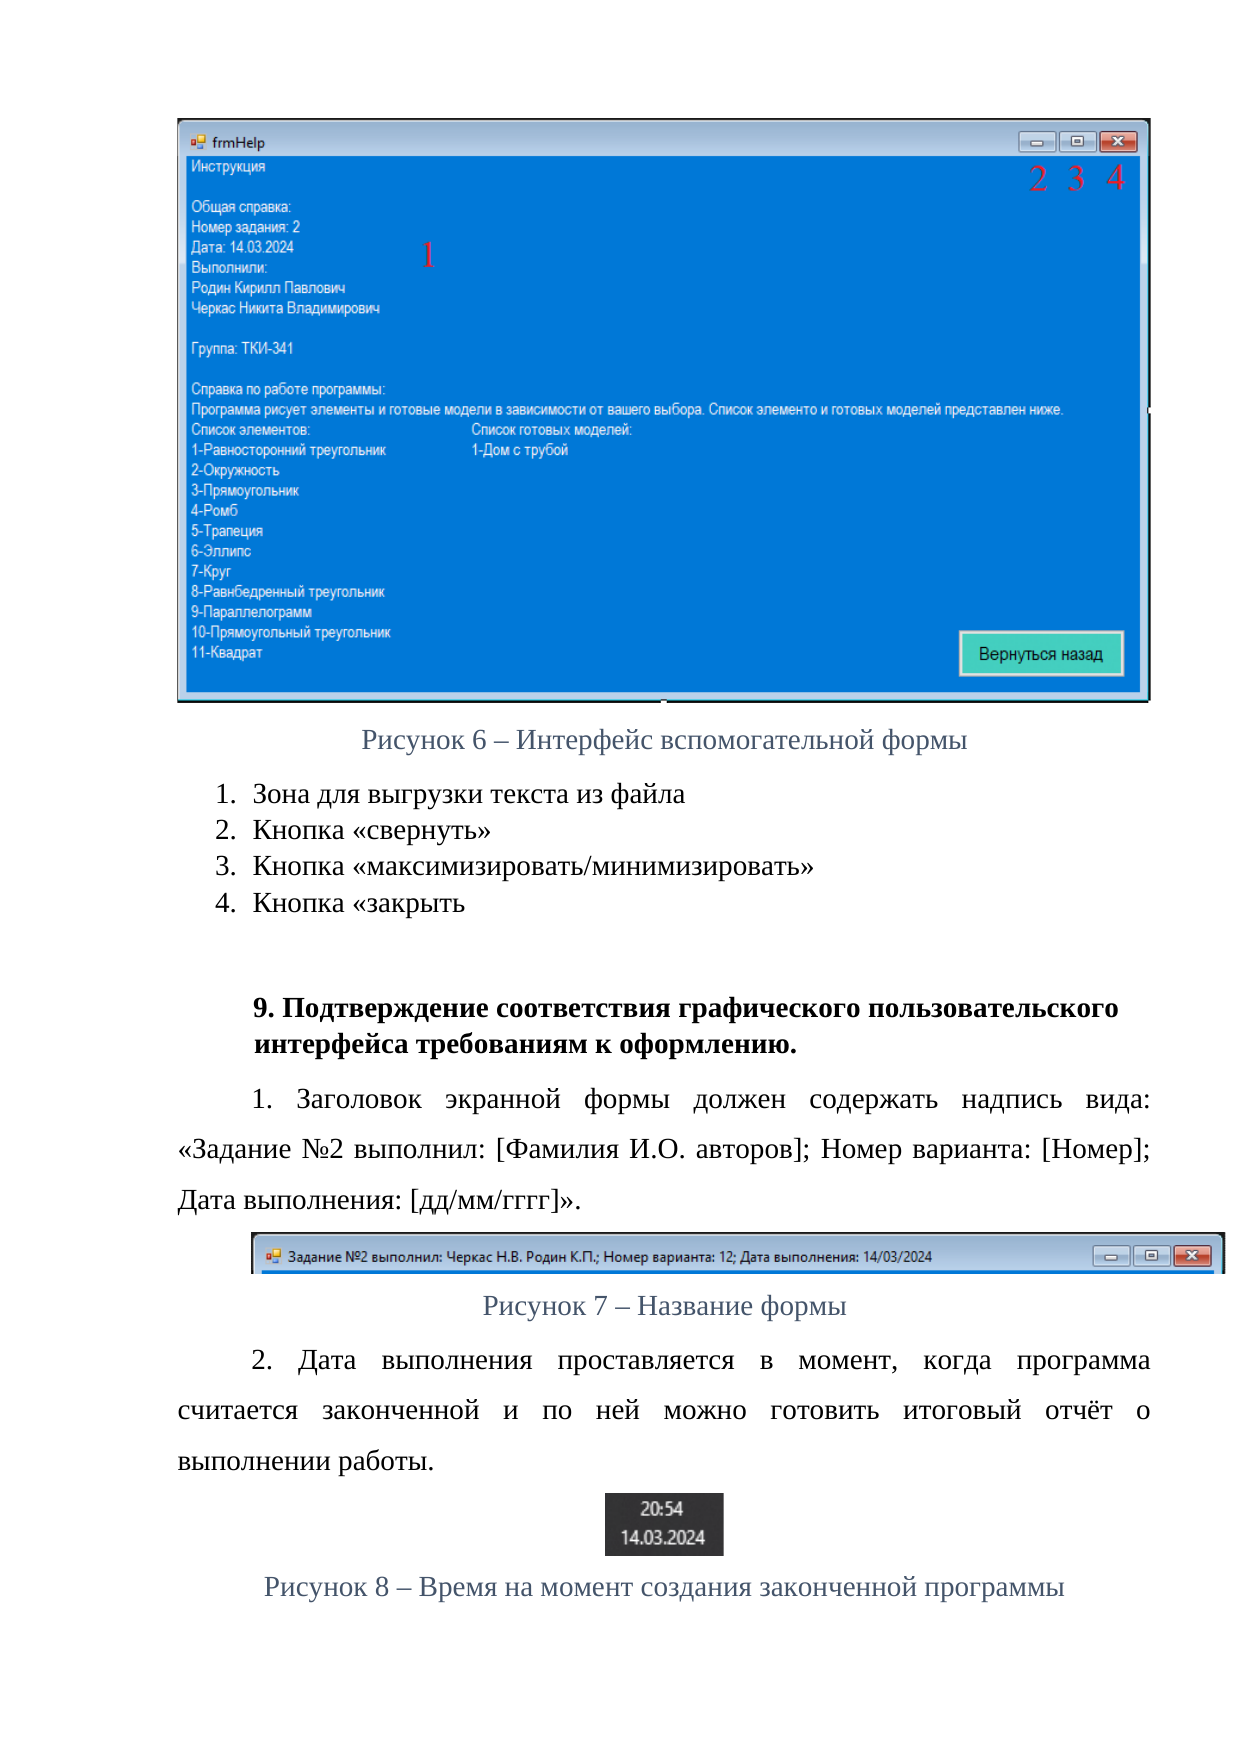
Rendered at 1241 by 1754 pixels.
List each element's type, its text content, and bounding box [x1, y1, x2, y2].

text 1. Заголовок экранной формы должен содержать надпись вида: «Задание №2 выполнил: [Фамилия И.О. авторов]; Номер варианта: [Номер]; Дата выполнения: [дд/мм/гггг]». [177, 1081, 1152, 1215]
list Кнопка «максимизировать/минимизировать» [215, 848, 1152, 882]
text Рисунок 7 – Название формы [177, 1288, 1152, 1321]
text Рисунок 6 – Интерфейс вспомогательной формы [177, 722, 1152, 755]
picture [605, 1493, 724, 1556]
list Зона для выгрузки текста из файла [215, 776, 1152, 810]
list Кнопка «закрыть [215, 885, 1152, 918]
picture [251, 1232, 1226, 1274]
text Рисунок 8 – Время на момент создания законченной программы [177, 1569, 1152, 1603]
picture [177, 118, 1152, 703]
text 2. Дата выполнения проставляется в момент, когда программа считается законченной и по ней можно готовить итоговый отчёт о выполнении работы. [177, 1342, 1152, 1476]
subtitle 9. Подтверждение соответствия графического пользовательского интерфейса требованиям к оформлению. [253, 990, 1152, 1060]
list Кнопка «свернуть» [215, 812, 1152, 846]
